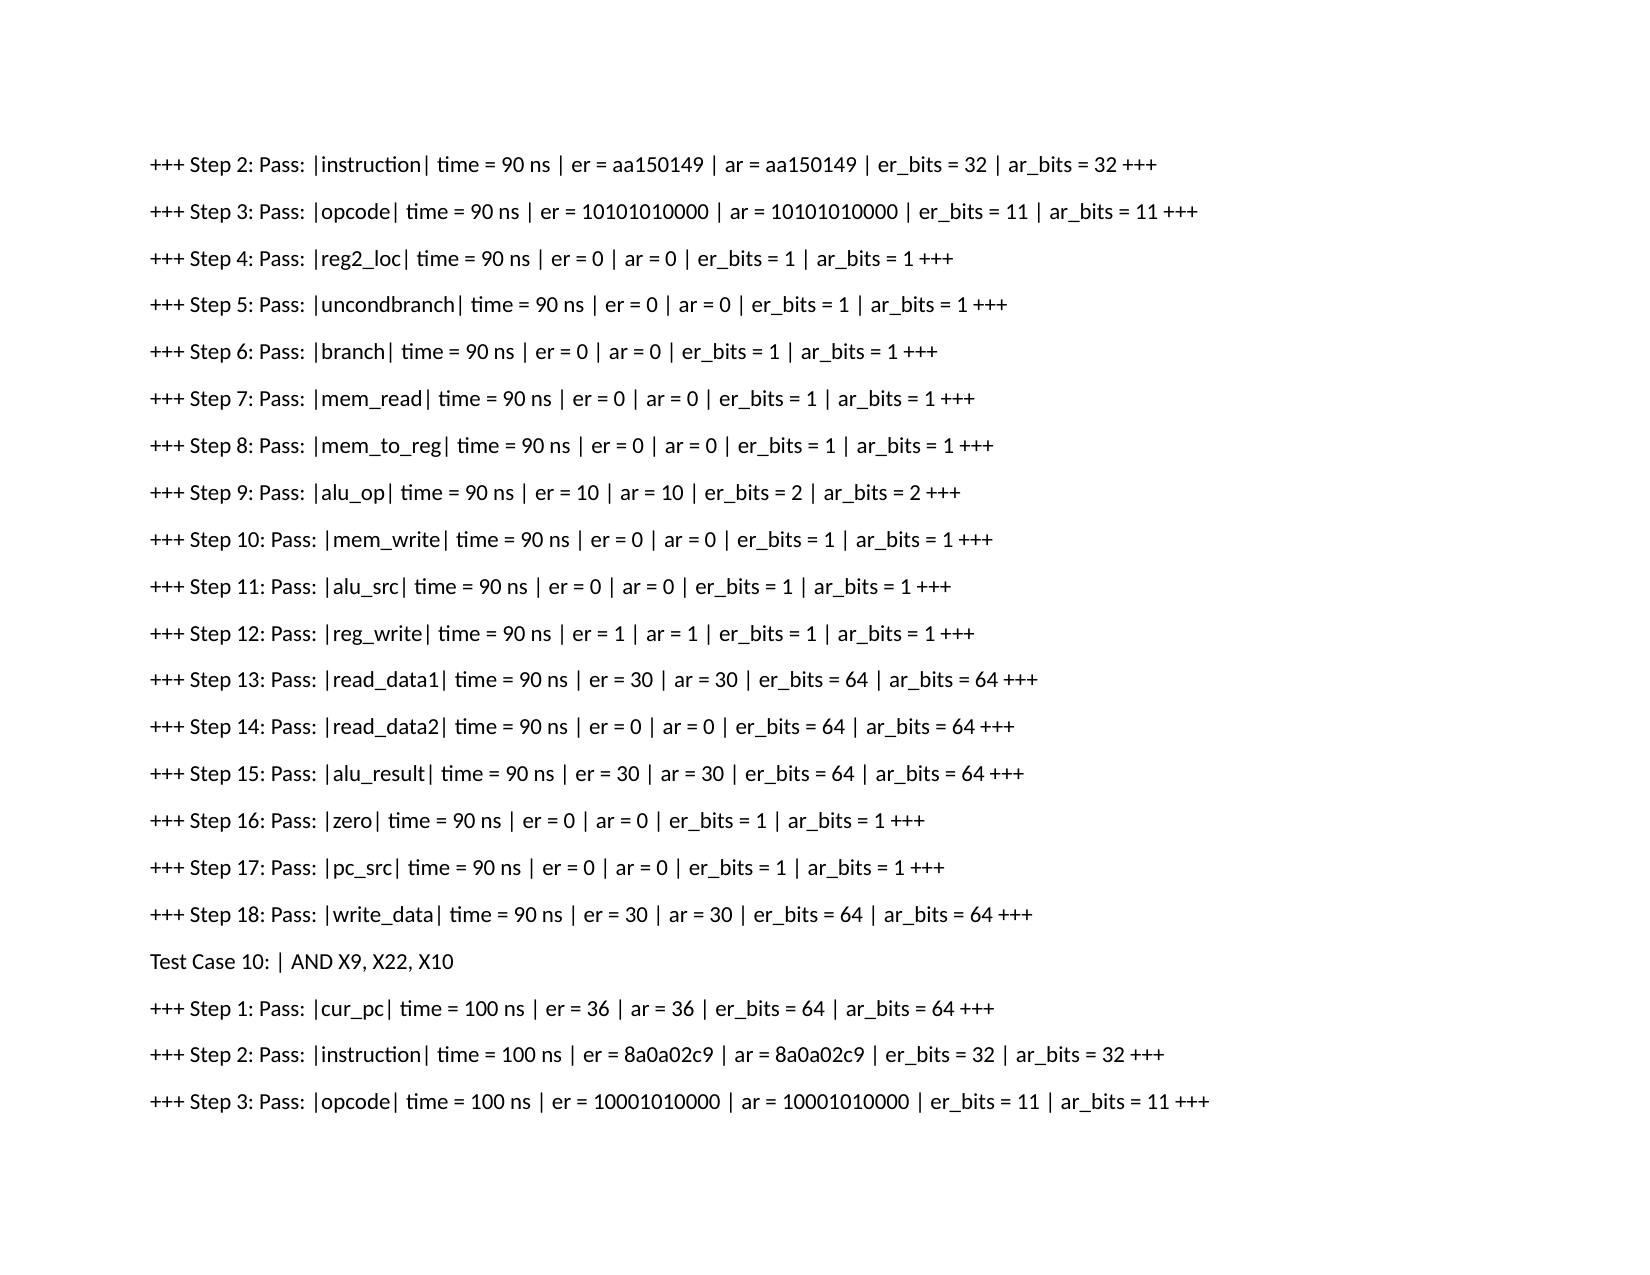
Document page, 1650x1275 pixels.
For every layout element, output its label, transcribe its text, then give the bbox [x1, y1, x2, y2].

text +++ Step 5: Pass: |uncondbranch| time = 90 ns | er = 0 | ar = 0 | er_bits = 1 | ar_bits = 1 +++ [150, 291, 1500, 319]
text +++ Step 17: Pass: |pc_src| time = 90 ns | er = 0 | ar = 0 | er_bits = 1 | ar_bits = 1 +++ [150, 853, 1500, 881]
text +++ Step 3: Pass: |opcode| time = 100 ns | er = 10001010000 | ar = 10001010000 | er_bits = 11 | ar_bits = 11 +++ [150, 1087, 1500, 1116]
text +++ Step 3: Pass: |opcode| time = 90 ns | er = 10101010000 | ar = 10101010000 | er_bits = 11 | ar_bits = 11 +++ [150, 197, 1500, 225]
text +++ Step 1: Pass: |cur_pc| time = 100 ns | er = 36 | ar = 36 | er_bits = 64 | ar_bits = 64 +++ [150, 994, 1500, 1022]
text Test Case 10: | AND X9, X22, X10 [150, 947, 1500, 975]
text +++ Step 6: Pass: |branch| time = 90 ns | er = 0 | ar = 0 | er_bits = 1 | ar_bits = 1 +++ [150, 337, 1500, 366]
text +++ Step 4: Pass: |reg2_loc| time = 90 ns | er = 0 | ar = 0 | er_bits = 1 | ar_bits = 1 +++ [150, 244, 1500, 272]
text +++ Step 8: Pass: |mem_to_reg| time = 90 ns | er = 0 | ar = 0 | er_bits = 1 | ar_bits = 1 +++ [150, 431, 1500, 459]
text +++ Step 13: Pass: |read_data1| time = 90 ns | er = 30 | ar = 30 | er_bits = 64 | ar_bits = 64 +++ [150, 666, 1500, 694]
text +++ Step 15: Pass: |alu_result| time = 90 ns | er = 30 | ar = 30 | er_bits = 64 | ar_bits = 64 +++ [150, 759, 1500, 787]
text +++ Step 16: Pass: |zero| time = 90 ns | er = 0 | ar = 0 | er_bits = 1 | ar_bits = 1 +++ [150, 806, 1500, 834]
text +++ Step 10: Pass: |mem_write| time = 90 ns | er = 0 | ar = 0 | er_bits = 1 | ar_bits = 1 +++ [150, 525, 1500, 553]
text +++ Step 2: Pass: |instruction| time = 90 ns | er = aa150149 | ar = aa150149 | er_bits = 32 | ar_bits = 32 +++ [150, 150, 1500, 178]
text +++ Step 11: Pass: |alu_src| time = 90 ns | er = 0 | ar = 0 | er_bits = 1 | ar_bits = 1 +++ [150, 572, 1500, 600]
text +++ Step 14: Pass: |read_data2| time = 90 ns | er = 0 | ar = 0 | er_bits = 64 | ar_bits = 64 +++ [150, 712, 1500, 741]
text +++ Step 12: Pass: |reg_write| time = 90 ns | er = 1 | ar = 1 | er_bits = 1 | ar_bits = 1 +++ [150, 619, 1500, 647]
text +++ Step 2: Pass: |instruction| time = 100 ns | er = 8a0a02c9 | ar = 8a0a02c9 | er_bits = 32 | ar_bits = 32 +++ [150, 1041, 1500, 1069]
text +++ Step 9: Pass: |alu_op| time = 90 ns | er = 10 | ar = 10 | er_bits = 2 | ar_bits = 2 +++ [150, 478, 1500, 506]
text +++ Step 7: Pass: |mem_read| time = 90 ns | er = 0 | ar = 0 | er_bits = 1 | ar_bits = 1 +++ [150, 384, 1500, 412]
text +++ Step 18: Pass: |write_data| time = 90 ns | er = 30 | ar = 30 | er_bits = 64 | ar_bits = 64 +++ [150, 900, 1500, 928]
